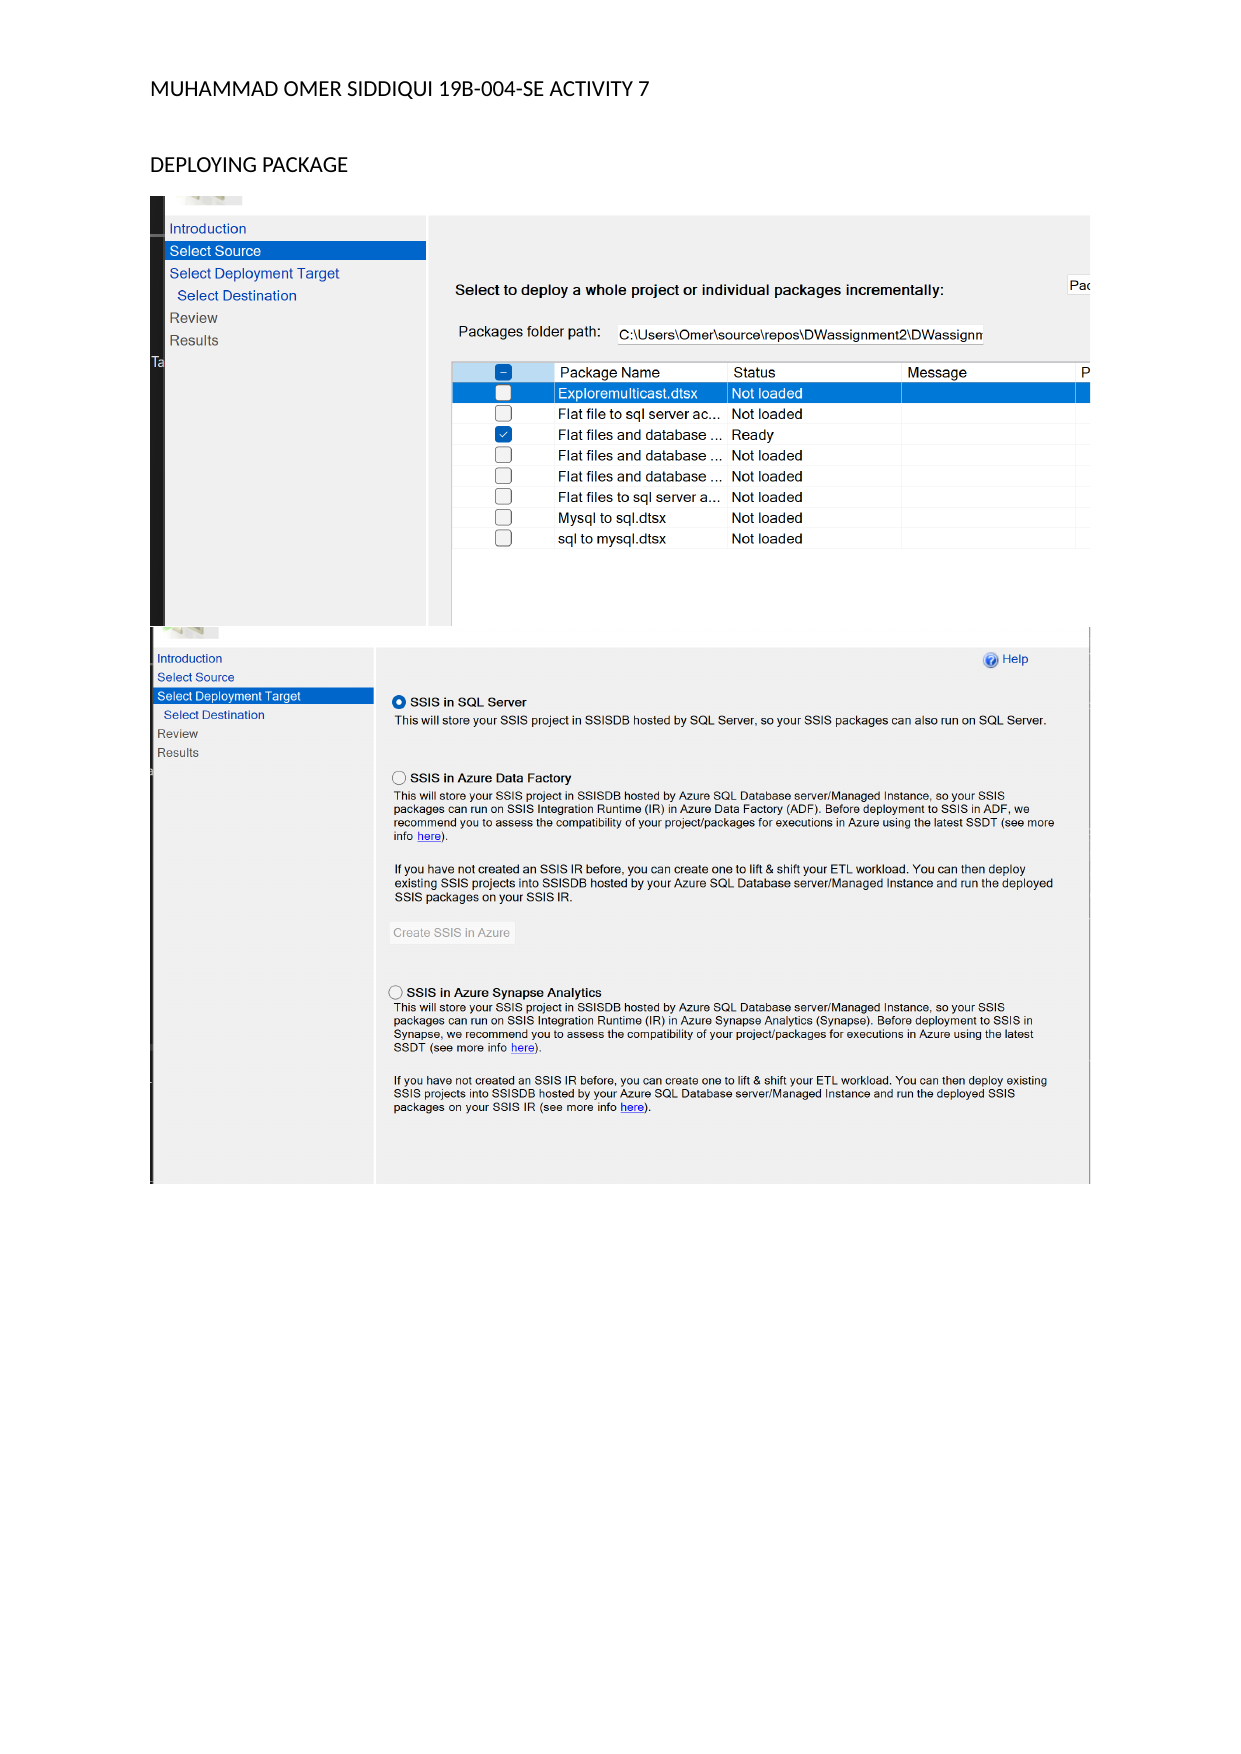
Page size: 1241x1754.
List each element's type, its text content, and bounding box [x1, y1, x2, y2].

picture [150, 627, 1091, 1184]
text DEPLOYING PACKAGE [150, 150, 1090, 178]
picture [150, 196, 1091, 626]
